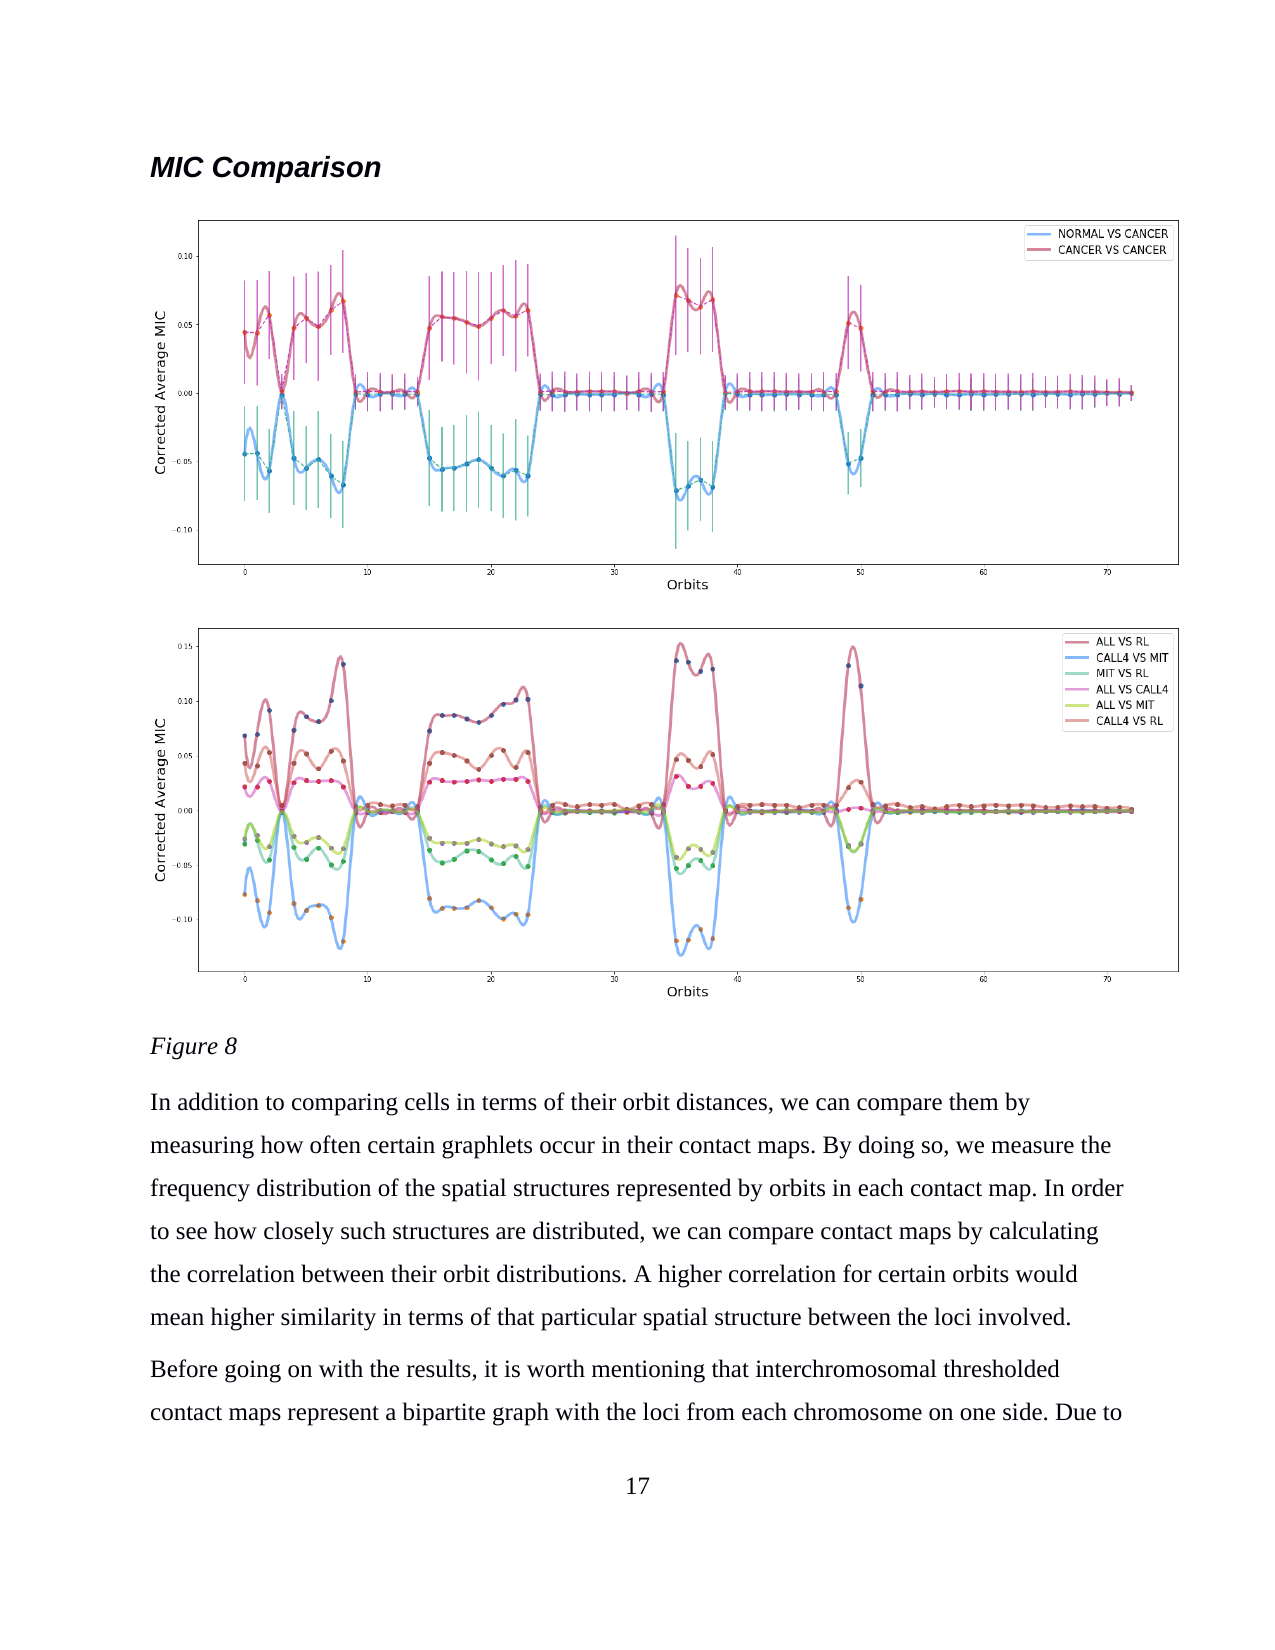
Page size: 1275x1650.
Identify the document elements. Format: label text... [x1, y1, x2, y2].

text Figure 8 [150, 1031, 1125, 1060]
picture [150, 620, 1185, 1004]
text In addition to comparing cells in terms of their orbit distances, we can compare them by measuring how often certain graphlets occur in their contact maps. By doing so, we measure the frequency distribution of the spatial structures represented by orbits in each contact map. In order to see how closely such structures are distributed, we can compare contact maps by calculating the correlation between their orbit distributions. A higher correlation for certain orbits would mean higher similarity in terms of that particular spatial structure between the loci involved. [150, 1087, 1125, 1331]
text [150, 1354, 1125, 1426]
picture [150, 212, 1185, 597]
subtitle MIC Comparison [150, 150, 1125, 183]
